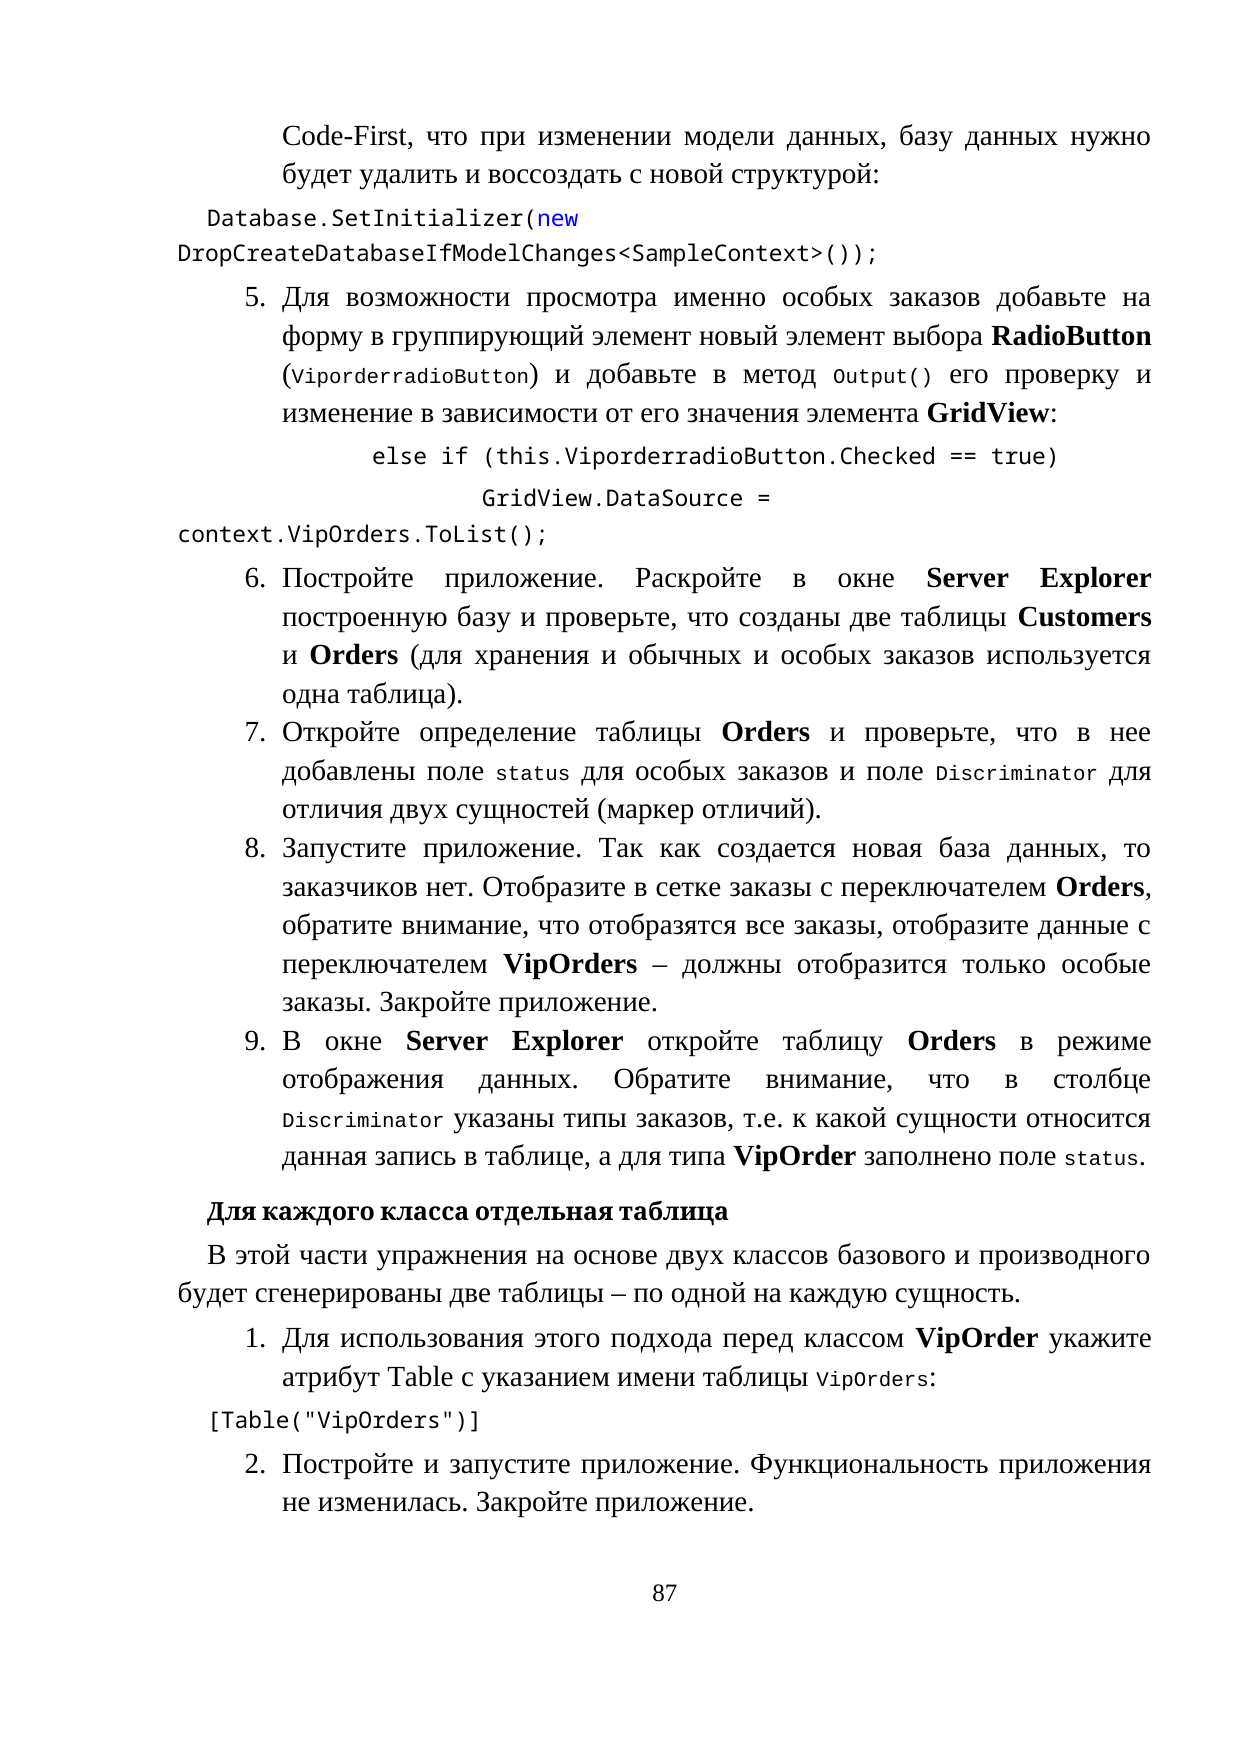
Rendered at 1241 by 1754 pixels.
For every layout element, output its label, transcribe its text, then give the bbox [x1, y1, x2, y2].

text Database.SetInitializer(new DropCreateDatabaseIfModelChanges<SampleContext>()); [177, 201, 1152, 269]
list Постройте и запустите приложение. Функциональность приложения не изменилась. Закройте приложение. [244, 1446, 1152, 1518]
list Для использования этого подхода перед классом VipOrder укажите атрибут Table с указанием имени таблицы VipOrders: [244, 1320, 1152, 1392]
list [244, 118, 1152, 190]
list Для возможности просмотра именно особых заказов добавьте на форму в группирующий элемент новый элемент выбора RadioButton (ViporderradioButton) и добавьте в метод Output() его проверку и изменение в зависимости от его значения элемента GridView: [244, 279, 1152, 429]
text GridView.DataSource = context.VipOrders.ToList(); [177, 482, 1152, 549]
list Постройте приложение. Раскройте в окне Server Explorer построенную базу и проверьте, что созданы две таблицы Customers и Orders (для хранения и обычных и особых заказов используется одна таблица). [244, 560, 1152, 709]
list Запустите приложение. Так как создается новая база данных, то заказчиков нет. Отобразите в сетке заказы с переключателем Orders, обратите внимание, что отобразятся все заказы, отобразите данные с переключателем VipOrders – должны отобразится только особые заказы. Закройте приложение. [244, 830, 1152, 1018]
text else if (this.ViporderradioButton.Checked == true) [177, 440, 1152, 471]
list Откройте определение таблицы Orders и проверьте, что в нее добавлены поле status для особых заказов и поле Discriminator для отличия двух сущностей (маркер отличий). [244, 714, 1152, 825]
subtitle Для каждого класса отдельная таблица [177, 1198, 1152, 1227]
list В окне Server Explorer откройте таблицу Orders в режиме отображения данных. Обратите внимание, что в столбце Discriminator указаны типы заказов, т.е. к какой сущности относится данная запись в таблице, а для типа VipOrder заполнено поле status. [244, 1023, 1152, 1172]
text В этой части упражнения на основе двух классов базового и производного будет сгенерированы две таблицы – по одной на каждую сущность. [177, 1237, 1152, 1309]
text [Table("VipOrders")] [177, 1404, 1152, 1435]
